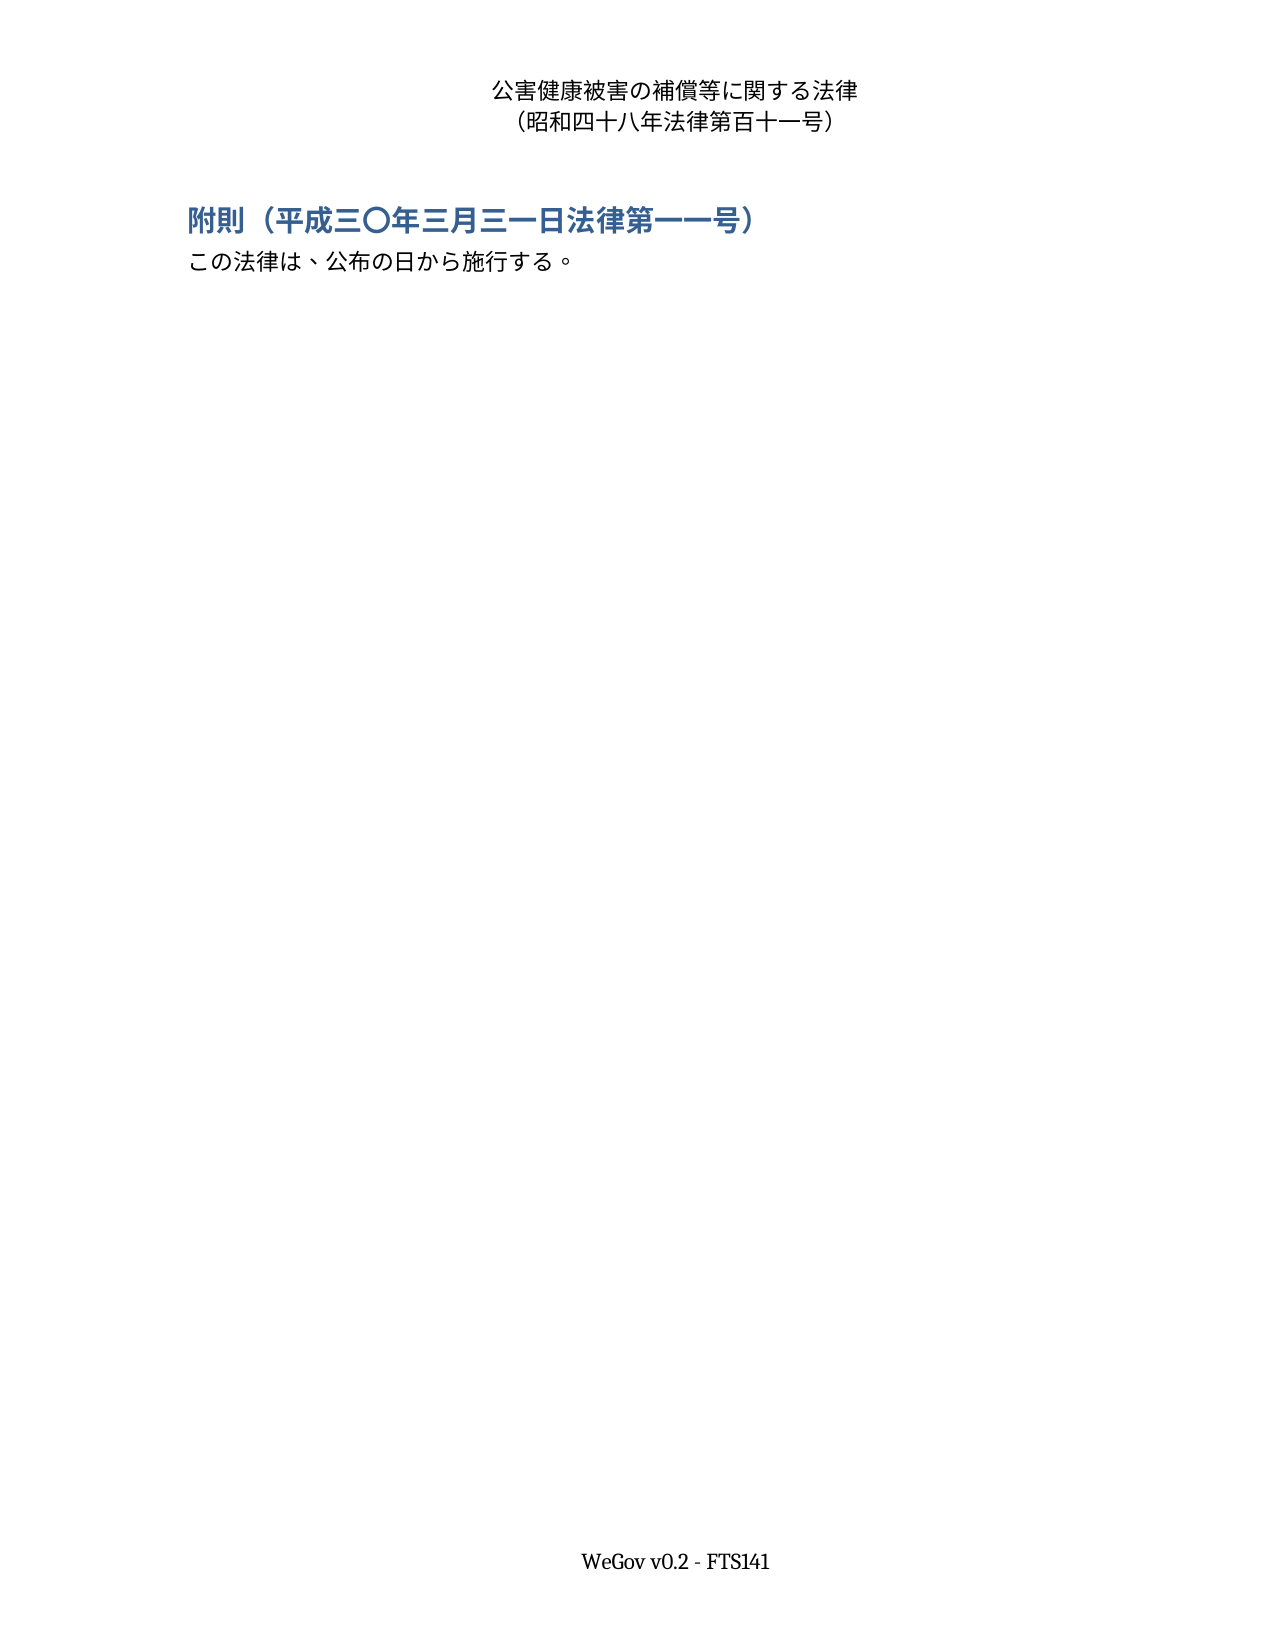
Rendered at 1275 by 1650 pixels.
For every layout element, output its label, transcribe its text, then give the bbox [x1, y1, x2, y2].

subtitle 附則（平成三〇年三月三一日法律第一一号） [187, 200, 1087, 240]
text この法律は、公布の日から施行する。 [187, 246, 1087, 277]
